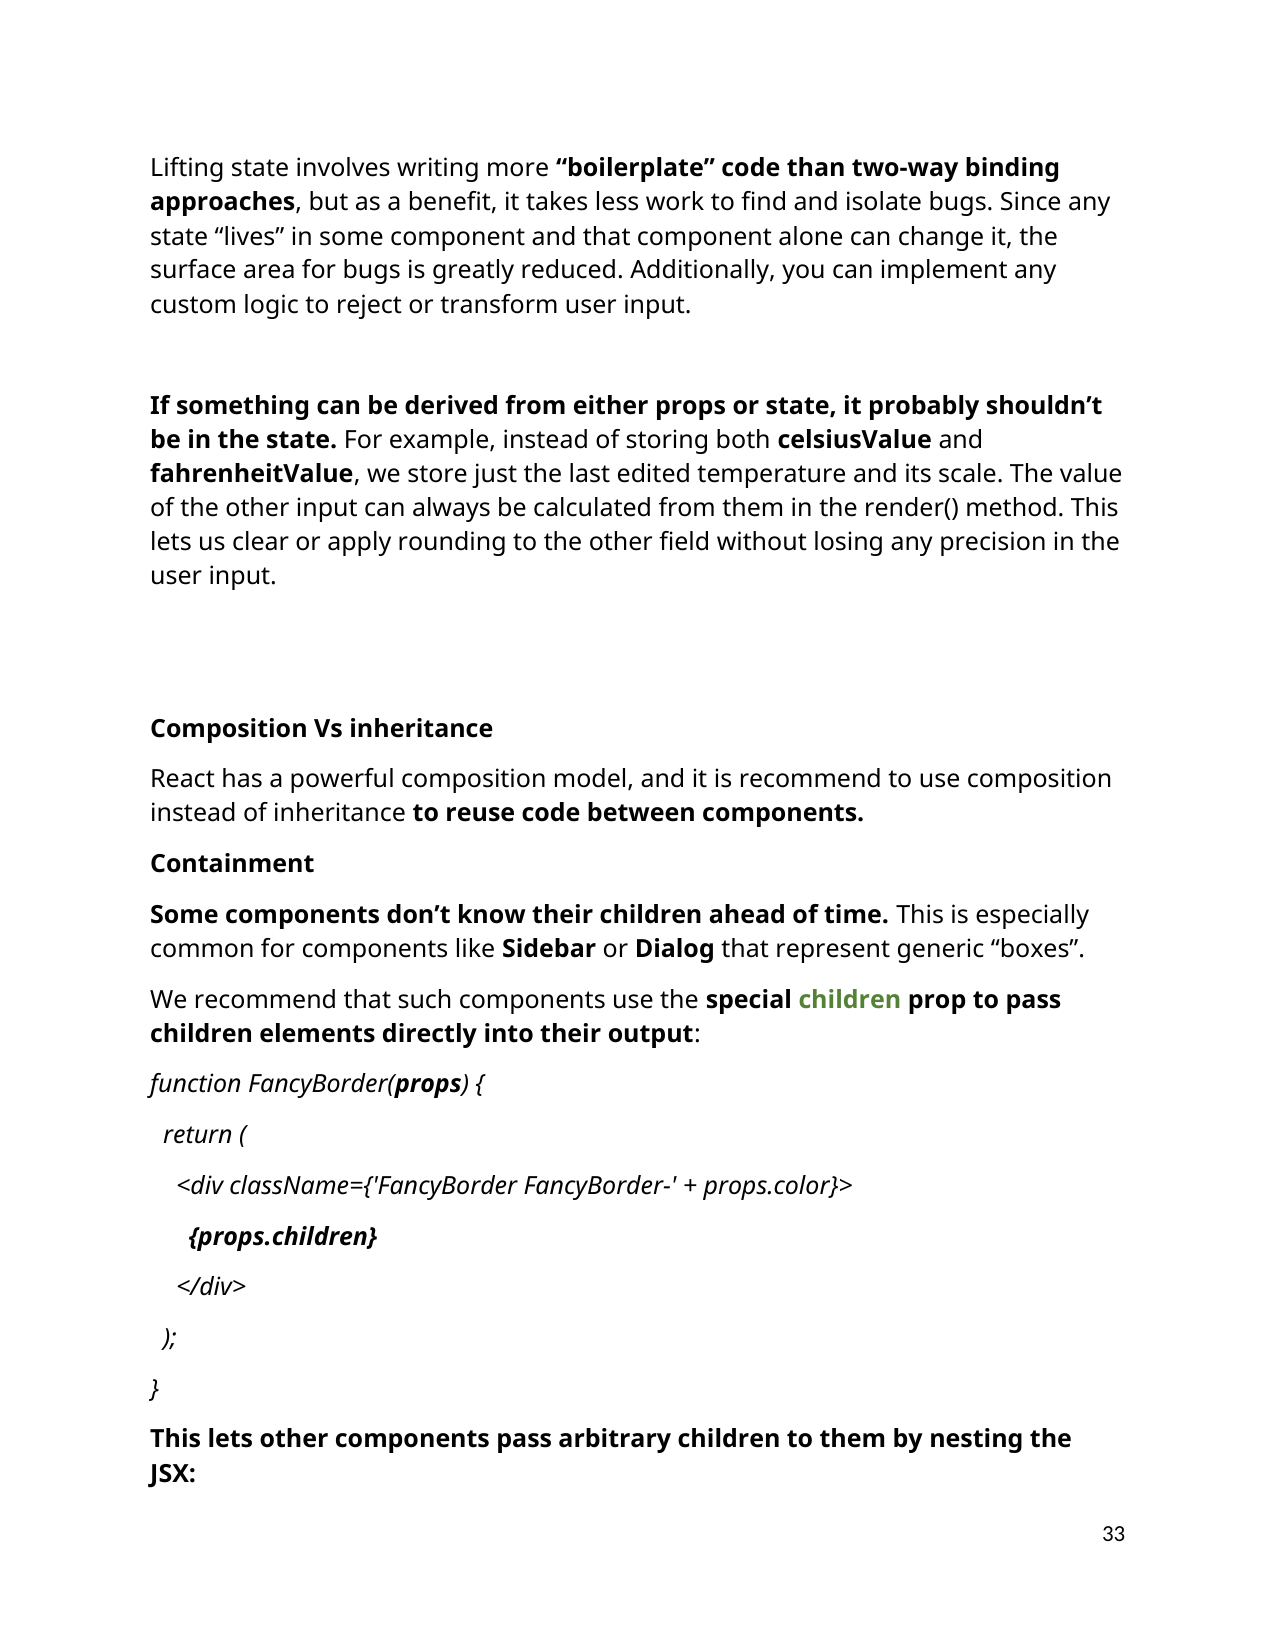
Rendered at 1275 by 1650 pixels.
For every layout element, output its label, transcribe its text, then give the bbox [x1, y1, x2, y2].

text Lifting state involves writing more “boilerplate” code than two-way binding approaches, but as a benefit, it takes less work to find and isolate bugs. Since any state “lives” in some component and that component alone can change it, the surface area for bugs is greatly reduced. Additionally, you can implement any custom logic to reject or transform user input. [150, 150, 1125, 320]
text React has a powerful composition model, and it is recommend to use composition instead of inheritance to reuse code between components. [150, 761, 1125, 829]
text <div className={'FancyBorder FancyBorder-' + props.color}> [150, 1167, 1125, 1202]
text </div> [150, 1269, 1125, 1303]
text Some components don’t know their children ahead of time. This is especially common for components like Sidebar or Dialog that represent generic “boxes”. [150, 896, 1125, 964]
text Containment [150, 846, 1125, 880]
text {props.children} [150, 1218, 1125, 1252]
text If something can be derived from either props or state, it probably shouldn’t be in the state. For example, instead of storing both celsiusValue and fahrenheitValue, we store just the last edited temperature and its scale. The value of the other input can always be calculated from them in the render() method. This lets us clear or apply rounding to the other field without losing any precision in the user input. [150, 388, 1125, 592]
text return ( [150, 1117, 1125, 1151]
text function FancyBorder(props) { [150, 1066, 1125, 1100]
text ); [150, 1320, 1125, 1354]
text Composition Vs inheritance [150, 710, 1125, 744]
text This lets other components pass arbitrary children to them by nesting the JSX: [150, 1421, 1125, 1489]
text } [150, 1370, 1125, 1404]
text We recommend that such components use the special children prop to pass children elements directly into their output: [150, 981, 1125, 1049]
